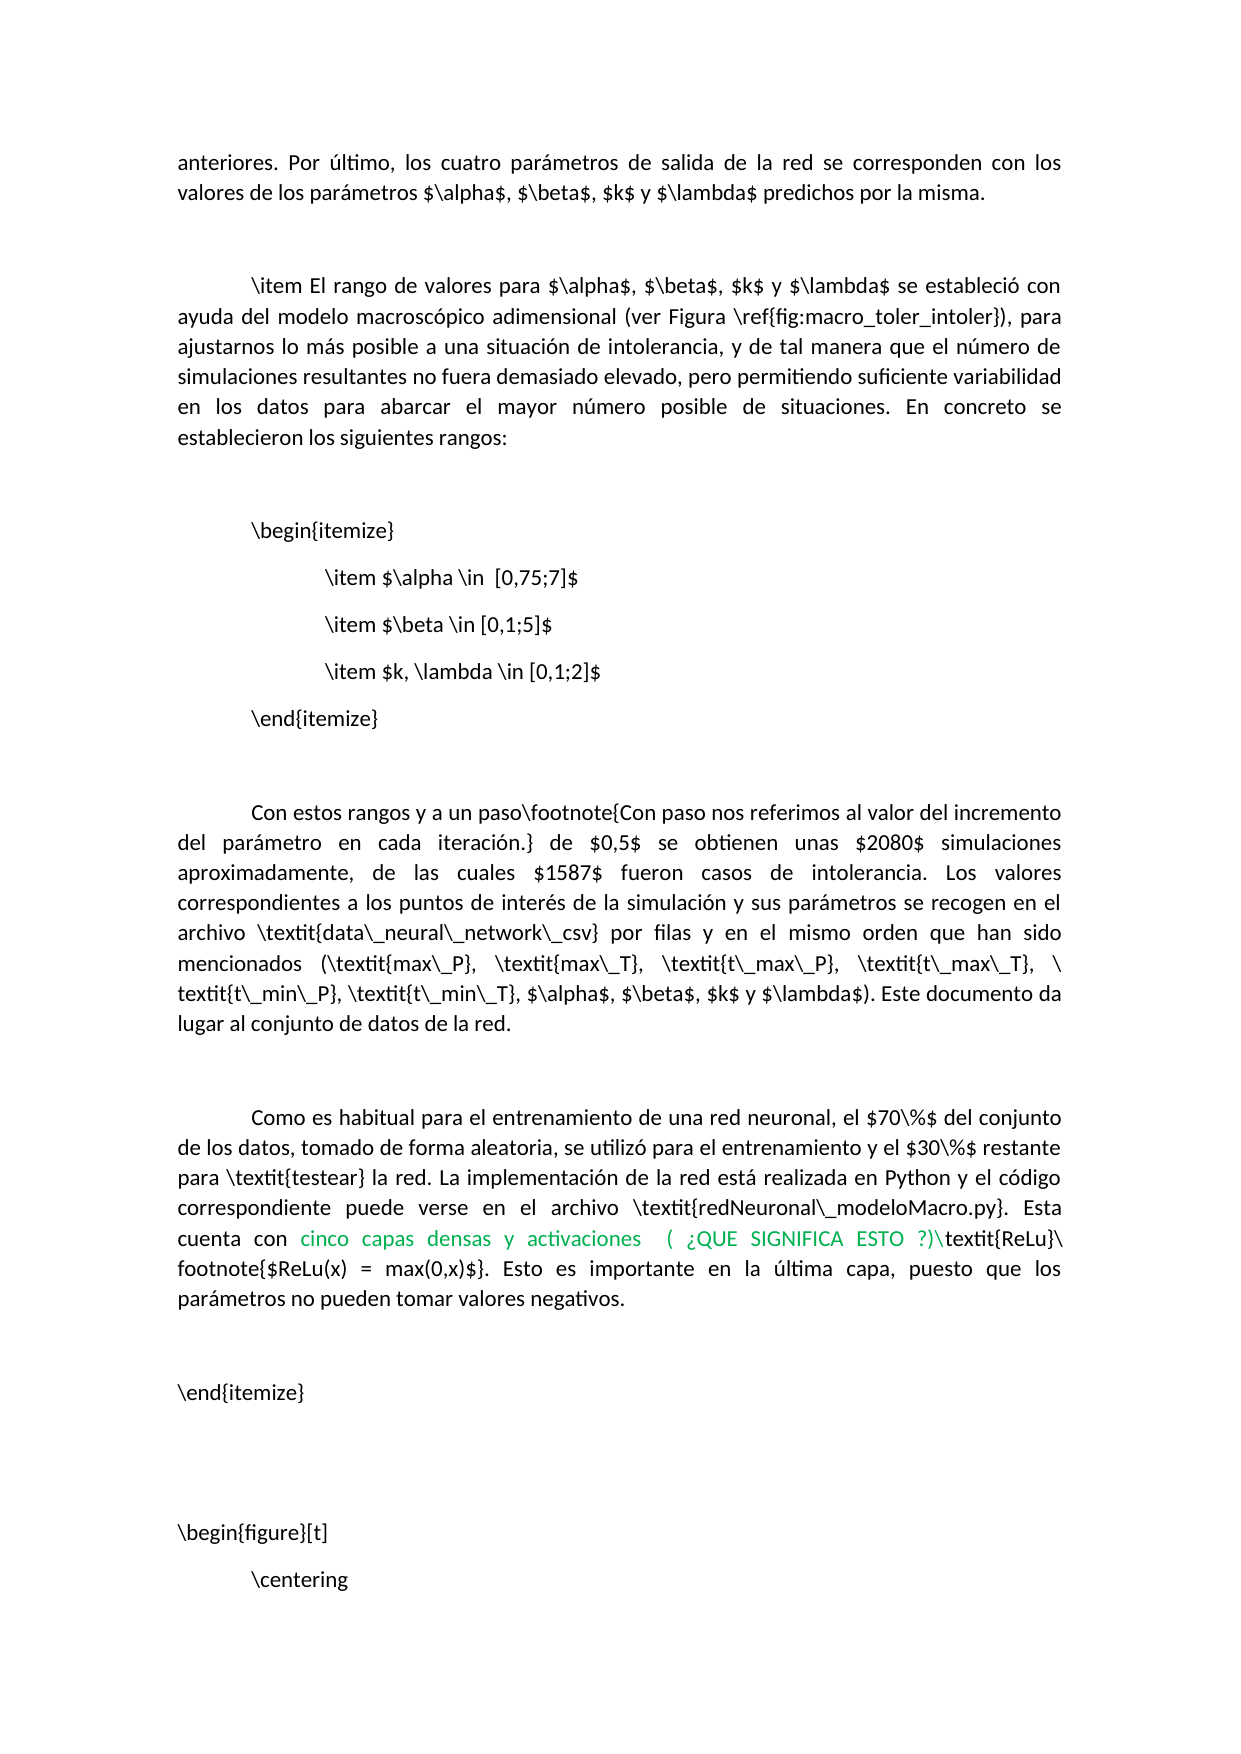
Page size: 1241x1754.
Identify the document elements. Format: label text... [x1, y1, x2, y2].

text \end{itemize} [177, 1378, 1063, 1406]
text \item $k, \lambda \in [0,1;2]$ [177, 657, 1063, 685]
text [177, 148, 1063, 206]
text \begin{figure}[t] [177, 1518, 1063, 1546]
text \end{itemize} [177, 704, 1063, 732]
text Como es habitual para el entrenamiento de una red neuronal, el $70\%$ del conjunto de los datos, tomado de forma aleatoria, se utilizó para el entrenamiento y el $30\%$ restante para \textit{testear} la red. La implementación de la red está realizada en Python y el código correspondiente puede verse en el archivo \textit{redNeuronal\_modeloMacro.py}. Esta cuenta con cinco capas densas y activaciones ( ¿QUE SIGNIFICA ESTO ?)\textit{ReLu}\footnote{$ReLu(x) = max(0,x)$}. Esto es importante en la última capa, puesto que los parámetros no pueden tomar valores negativos. [177, 1103, 1063, 1312]
text \centering [177, 1565, 1063, 1593]
text \item $\alpha \in [0,75;7]$ [177, 563, 1063, 591]
text Con estos rangos y a un paso\footnote{Con paso nos referimos al valor del incremento del parámetro en cada iteración.} de $0,5$ se obtienen unas $2080$ simulaciones aproximadamente, de las cuales $1587$ fueron casos de intolerancia. Los valores correspondientes a los puntos de interés de la simulación y sus parámetros se recogen en el archivo \textit{data\_neural\_network\_csv} por filas y en el mismo orden que han sido mencionados (\textit{max\_P}, \textit{max\_T}, \textit{t\_max\_P}, \textit{t\_max\_T}, \textit{t\_min\_P}, \textit{t\_min\_T}, $\alpha$, $\beta$, $k$ y $\lambda$). Este documento da lugar al conjunto de datos de la red. [177, 798, 1063, 1037]
text \item El rango de valores para $\alpha$, $\beta$, $k$ y $\lambda$ se estableció con ayuda del modelo macroscópico adimensional (ver Figura \ref{fig:macro_toler_intoler}), para ajustarnos lo más posible a una situación de intolerancia, y de tal manera que el número de simulaciones resultantes no fuera demasiado elevado, pero permitiendo suficiente variabilidad en los datos para abarcar el mayor número posible de situaciones. En concreto se establecieron los siguientes rangos: [177, 272, 1063, 451]
text \item $\beta \in [0,1;5]$ [177, 610, 1063, 638]
text \begin{itemize} [177, 516, 1063, 544]
